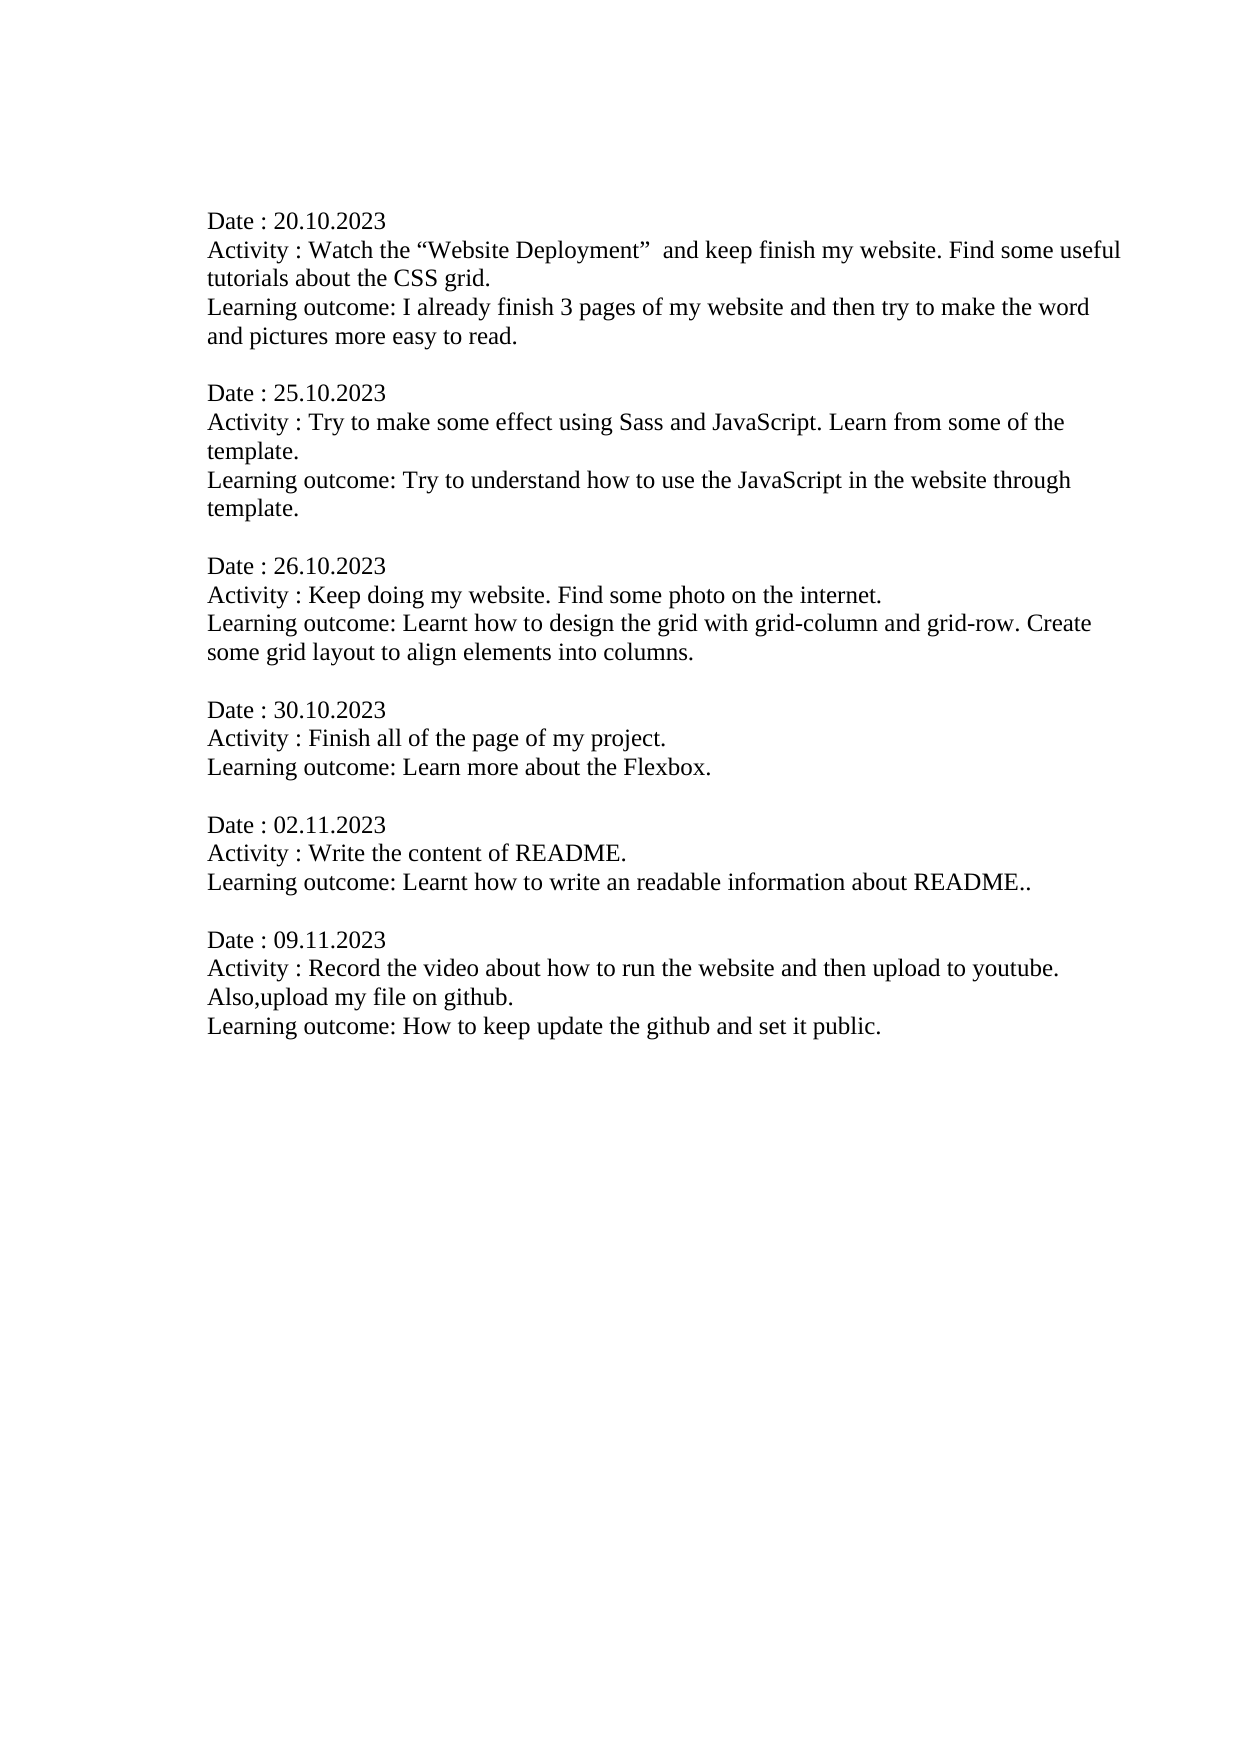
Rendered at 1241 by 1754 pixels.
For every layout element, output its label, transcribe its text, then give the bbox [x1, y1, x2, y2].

text Learning outcome: Learn more about the Flexbox. [207, 752, 1122, 781]
text Learning outcome: I already finish 3 pages of my website and then try to make the word and pictures more easy to read. [207, 292, 1122, 350]
text Date : 26.10.2023 [207, 551, 1122, 580]
text Date : 02.11.2023 [207, 810, 1122, 838]
text Date : 20.10.2023 [207, 206, 1122, 235]
text Learning outcome: How to keep update the github and set it public. [207, 1011, 1122, 1040]
text Activity : Write the content of README. [207, 838, 1122, 867]
text Date : 09.11.2023 [207, 925, 1122, 953]
text Activity : Try to make some effect using Sass and JavaScript. Learn from some of the template. [207, 407, 1122, 465]
text Learning outcome: Learnt how to design the grid with grid-column and grid-row. Create some grid layout to align elements into columns. [207, 608, 1122, 666]
text Activity : Keep doing my website. Find some photo on the internet. [207, 580, 1122, 608]
text Date : 30.10.2023 [207, 695, 1122, 723]
text Learning outcome: Learnt how to write an readable information about README.. [207, 867, 1122, 896]
text Learning outcome: Try to understand how to use the JavaScript in the website through template. [207, 465, 1122, 522]
text Date : 25.10.2023 [207, 378, 1122, 407]
text Activity : Finish all of the page of my project. [207, 723, 1122, 752]
text Activity : Record the video about how to run the website and then upload to youtube. Also,upload my file on github. [207, 953, 1122, 1011]
text Activity : Watch the “Website Deployment” and keep finish my website. Find some useful tutorials about the CSS grid. [207, 235, 1122, 292]
